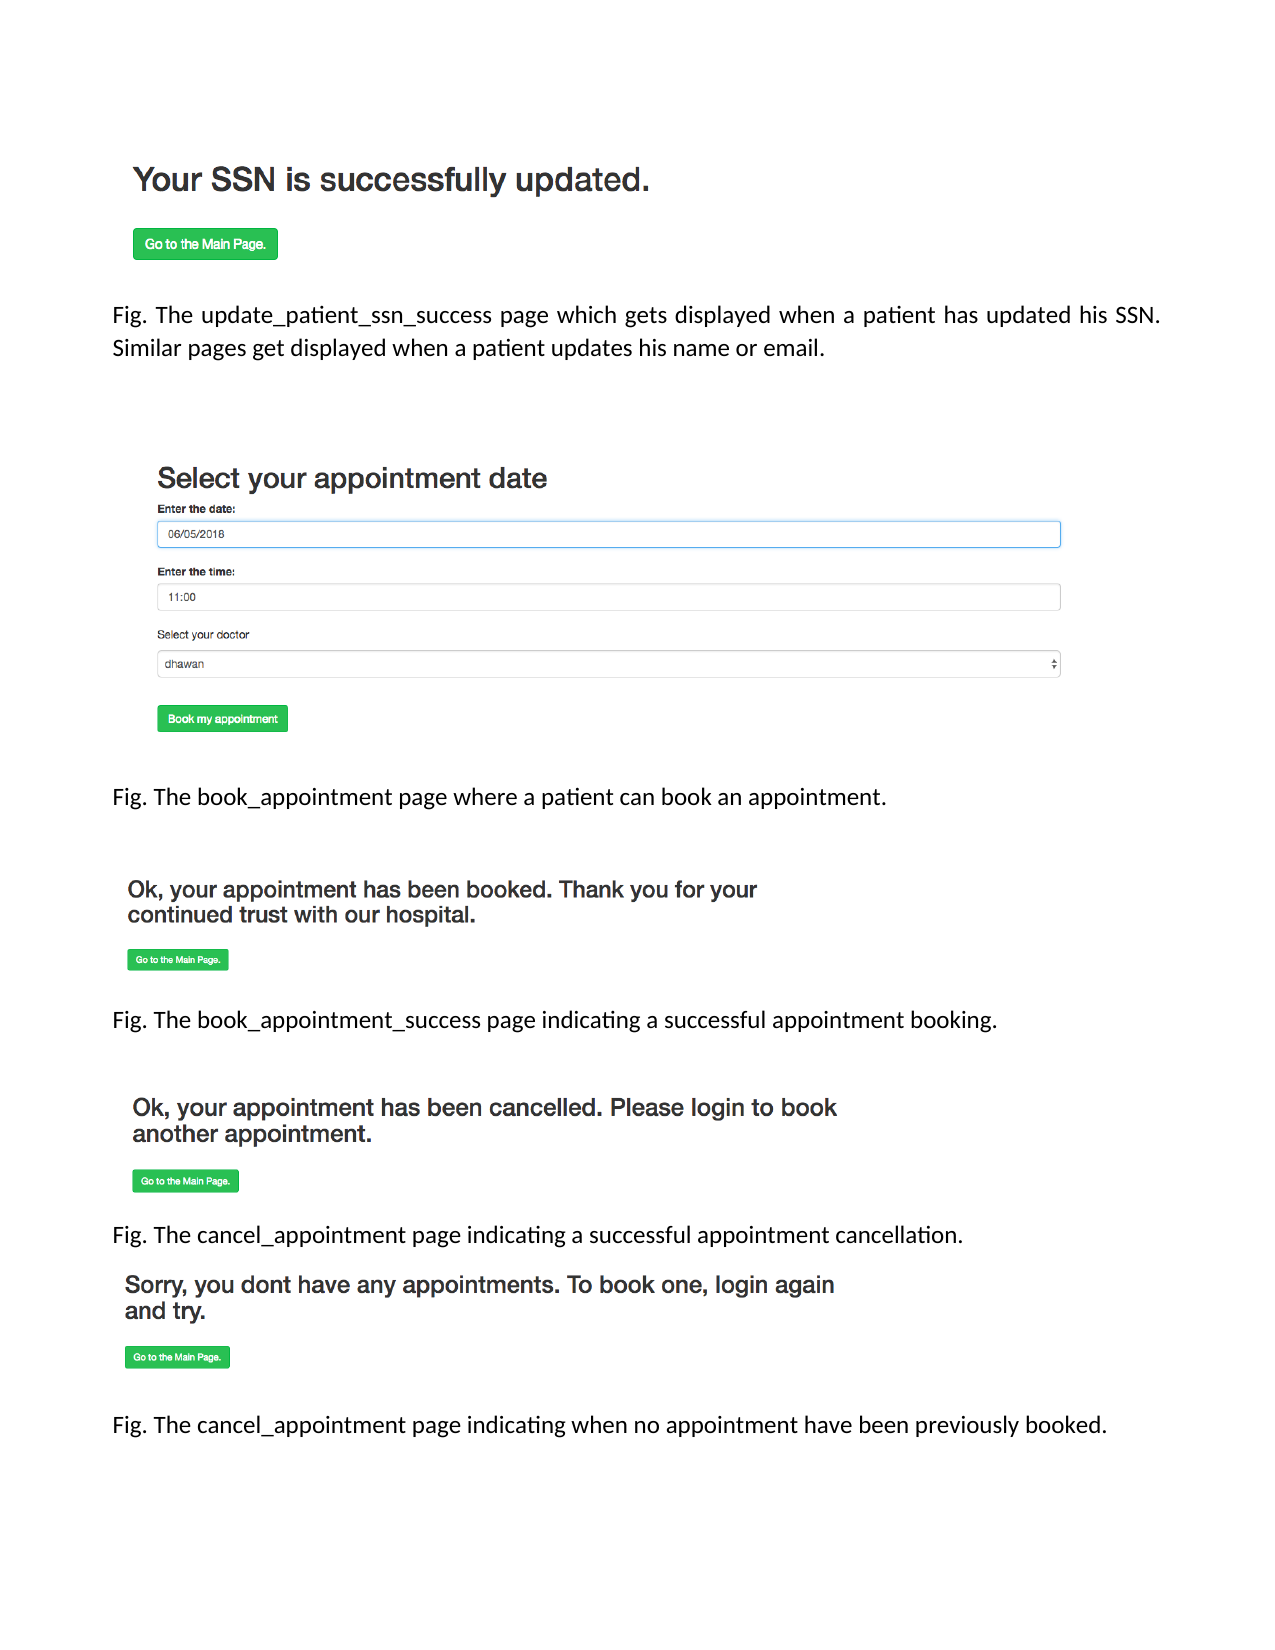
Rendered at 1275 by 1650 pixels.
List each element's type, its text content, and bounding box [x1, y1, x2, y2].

subtitle Fig. The update_patient_ssn_success page which gets displayed when a patient has updated his SSN. Similar pages get displayed when a patient updates his name or email. [112, 299, 1162, 362]
picture [112, 150, 668, 272]
picture [112, 863, 769, 978]
subtitle Fig. The book_appointment_success page indicating a successful appointment booking. [112, 1005, 1162, 1035]
picture [112, 463, 1088, 755]
subtitle Fig. The cancel_appointment page indicating when no appointment have been previously booked. [112, 1409, 1162, 1439]
picture [112, 1087, 857, 1201]
text Fig. The cancel_appointment page indicating a successful appointment cancellation. [112, 1219, 1162, 1249]
picture [112, 1268, 858, 1382]
subtitle Fig. The book_appointment page where a patient can book an appointment. [112, 781, 1162, 812]
